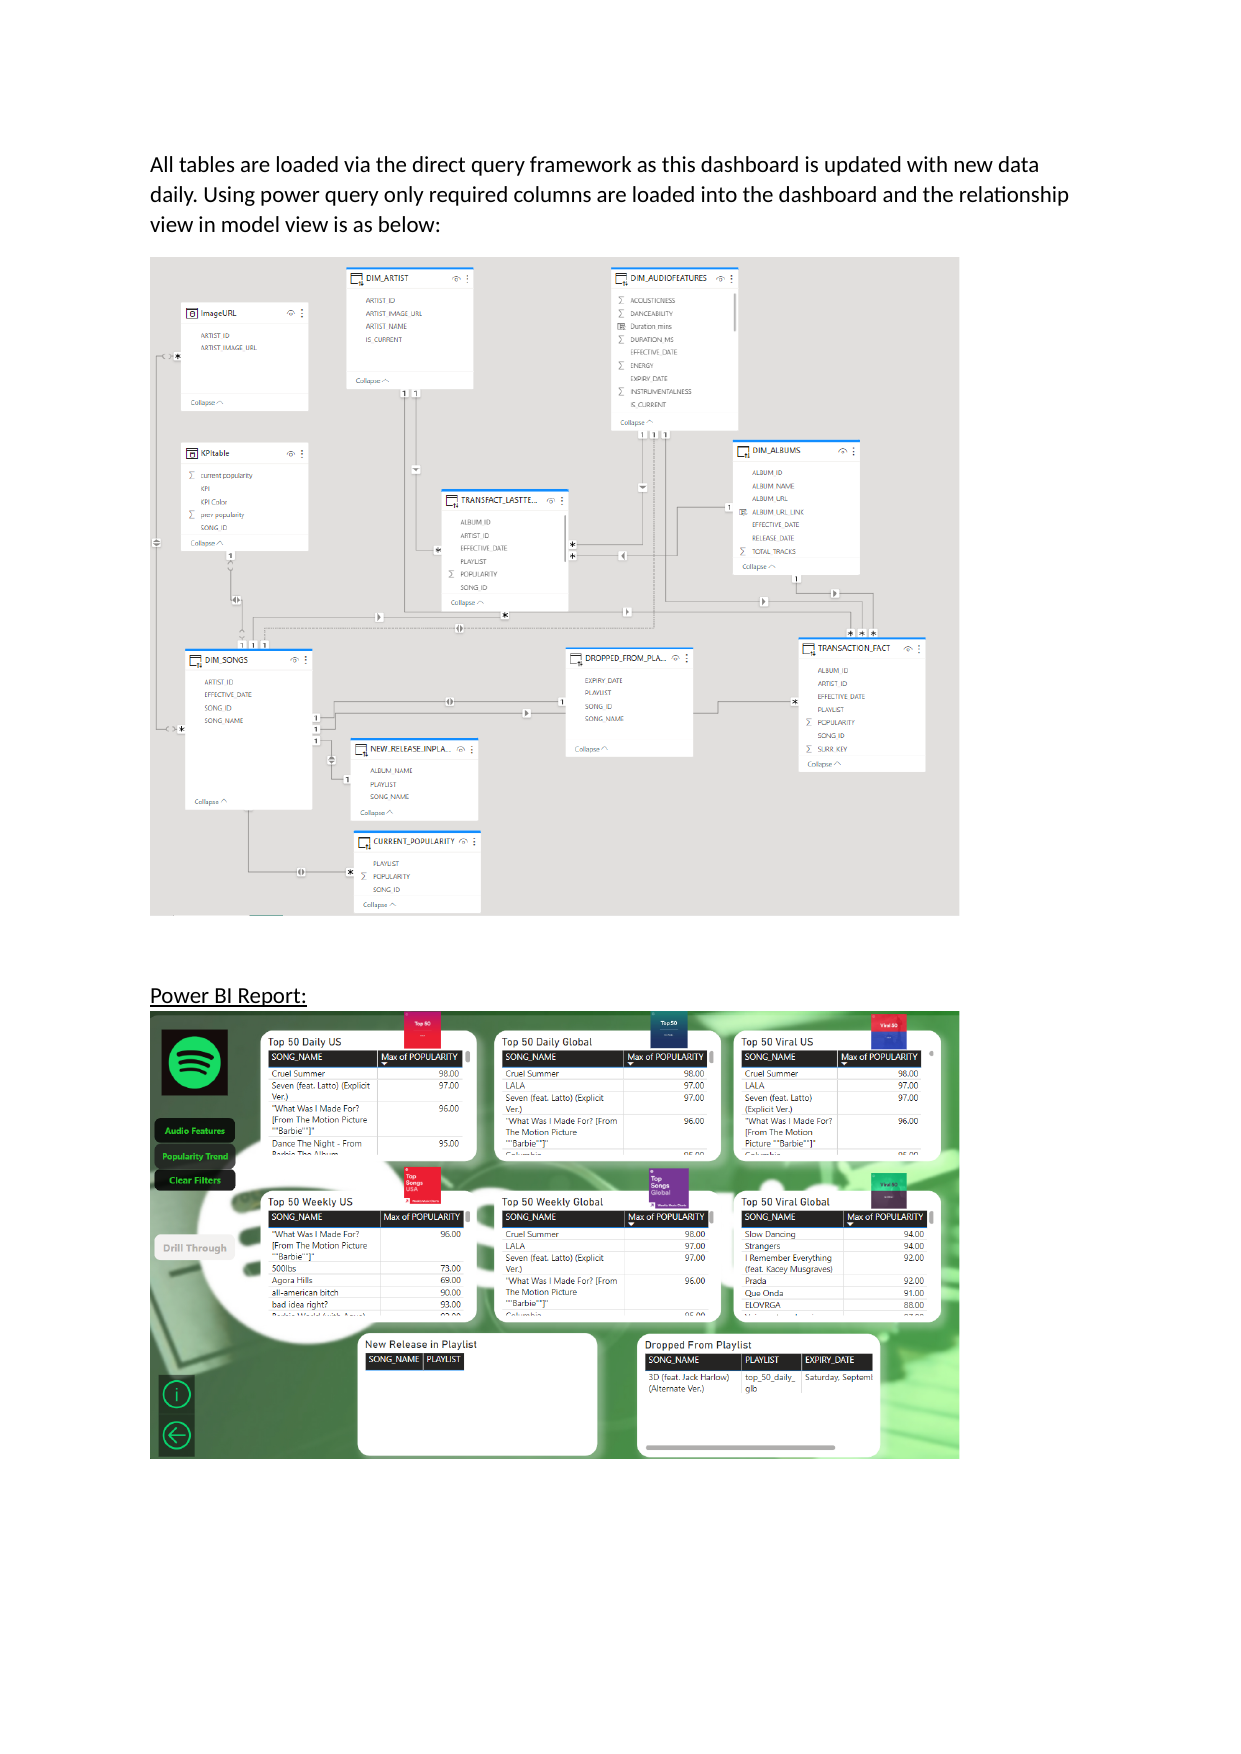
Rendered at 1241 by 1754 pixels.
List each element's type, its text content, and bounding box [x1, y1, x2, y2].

text All tables are loaded via the direct query framework as this dashboard is updated with new data daily. Using power query only required columns are loaded into the dashboard and the relationship view in model view is as below: [150, 150, 1090, 238]
picture [150, 257, 960, 916]
picture [150, 1011, 960, 1459]
